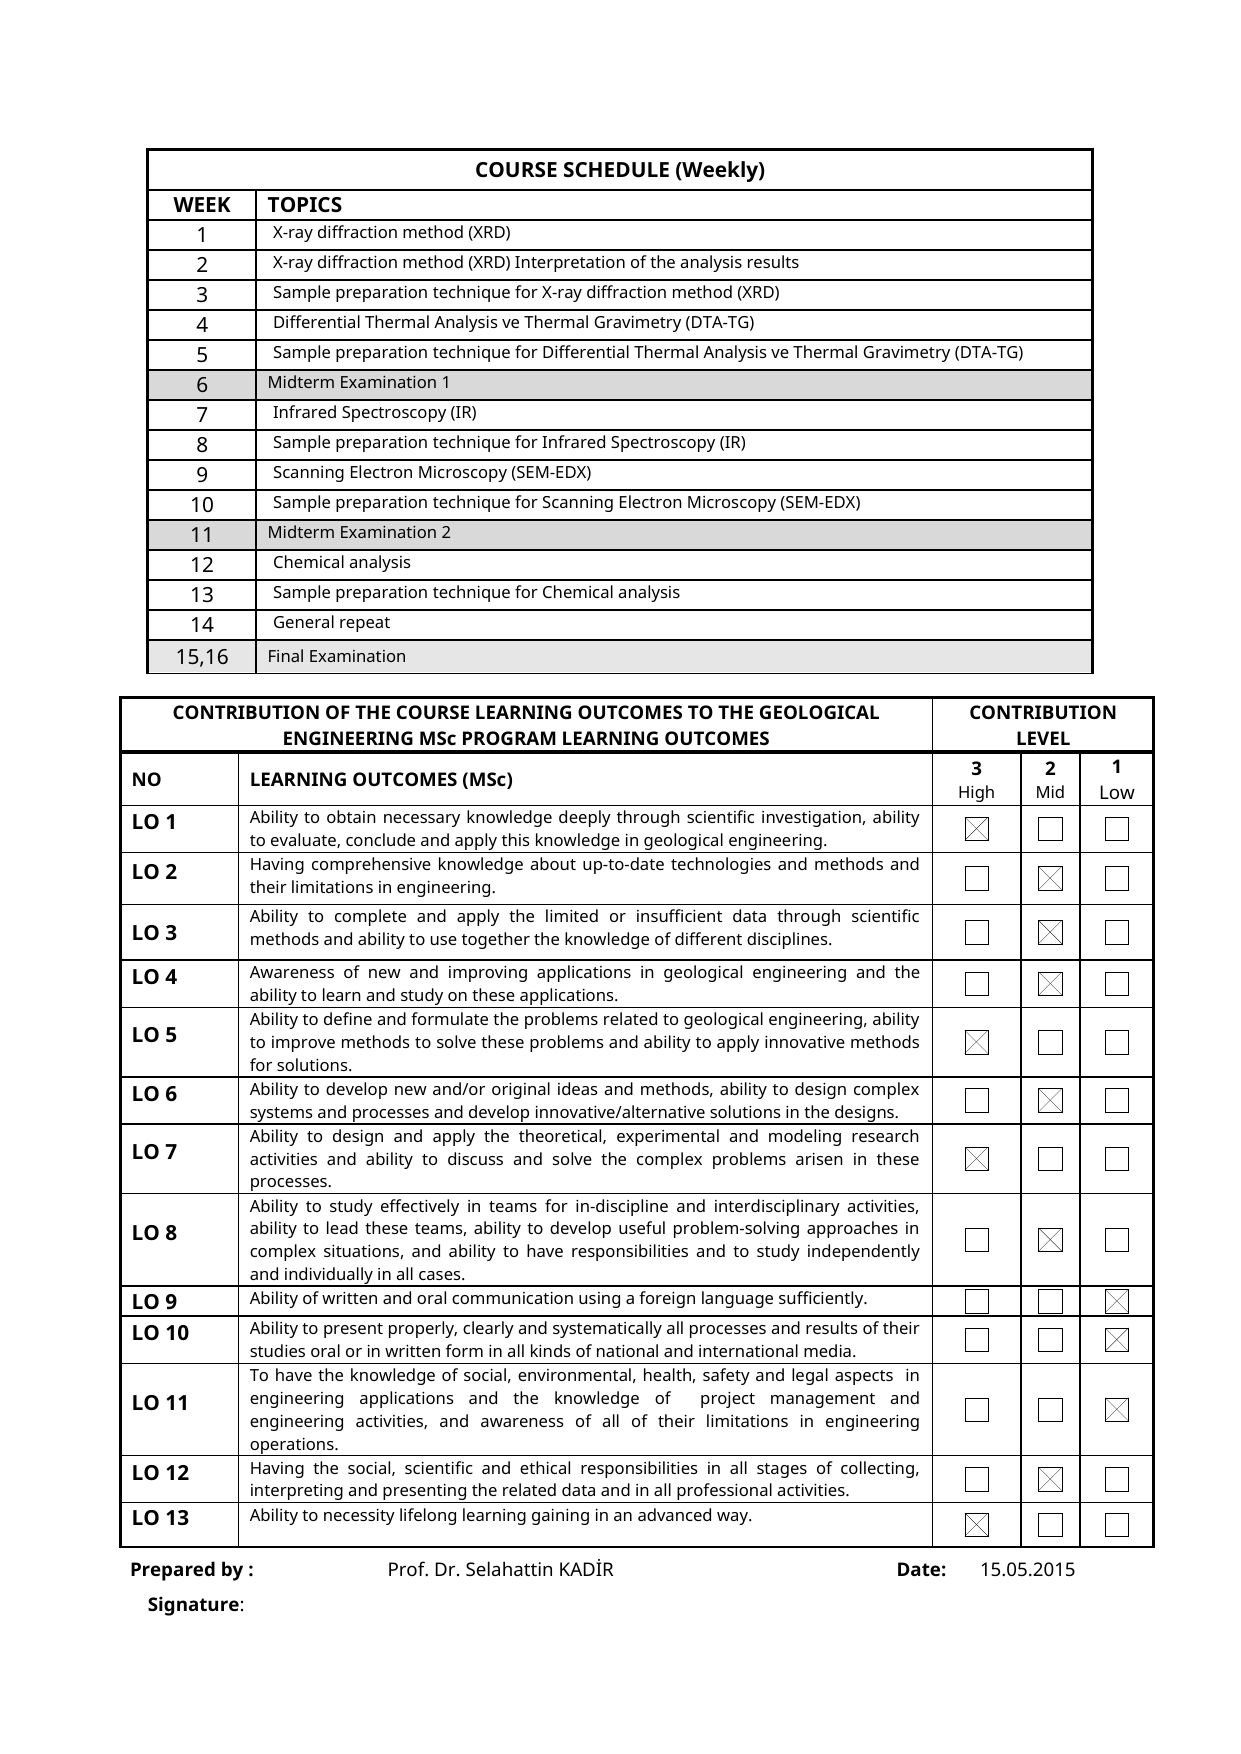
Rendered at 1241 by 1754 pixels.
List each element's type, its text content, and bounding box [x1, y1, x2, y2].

table_cell LO 13 [122, 1503, 238, 1546]
table_header COURSE SCHEDULE (Weekly) [149, 151, 1091, 189]
table_cell 7 [149, 401, 255, 429]
table_cell [1081, 1503, 1152, 1546]
table_header CONTRIBUTION OF THE COURSE LEARNING OUTCOMES TO THE GEOLOGICAL ENGINEERING MSc PROGRAM LEARNING OUTCOMES [122, 699, 932, 750]
table_cell Differential Thermal Analysis ve Thermal Gravimetry (DTA-TG) [257, 311, 1091, 339]
text Signature: [148, 1591, 1093, 1617]
table_cell Midterm Examination 2 [257, 521, 1091, 549]
table_cell 14 [149, 611, 255, 639]
table_cell Awareness of new and improving applications in geological engineering and the ability to learn and study on these applications. [239, 961, 932, 1006]
table_cell 13 [149, 581, 255, 609]
table_cell 4 [149, 311, 255, 339]
table_cell Infrared Spectroscopy (IR) [257, 401, 1091, 429]
table_cell [933, 1194, 1020, 1285]
table_cell [1022, 1194, 1079, 1285]
table_cell [1081, 1008, 1152, 1076]
table_cell [1022, 1125, 1079, 1193]
table_cell Ability to define and formulate the problems related to geological engineering, ability to improve methods to solve these problems and ability to apply innovative methods for solutions. [239, 1008, 932, 1076]
table_cell [1081, 1078, 1152, 1123]
table_cell [1081, 961, 1152, 1006]
table_cell [1081, 1287, 1152, 1315]
table_cell Ability to study effectively in teams for in-discipline and interdisciplinary activities, ability to lead these teams, ability to develop useful problem-solving approaches in complex situations, and ability to have responsibilities and to study independently and individually in all cases. [239, 1194, 932, 1285]
table_cell [933, 1287, 1020, 1315]
table_cell LO 4 [122, 961, 238, 1006]
table_cell [933, 1078, 1020, 1123]
table_cell LO 9 [122, 1287, 238, 1315]
table_cell Having the social, scientific and ethical responsibilities in all stages of collecting, interpreting and presenting the related data and in all professional activities. [239, 1456, 932, 1502]
table_cell [1081, 1194, 1152, 1285]
table_cell [1081, 1364, 1152, 1455]
table_cell 3 [149, 281, 255, 309]
table_cell [1081, 1317, 1152, 1362]
table_cell [933, 1125, 1020, 1193]
table_cell LEARNING OUTCOMES (MSc) [239, 754, 932, 804]
table_cell Ability of written and oral communication using a foreign language sufficiently. [239, 1287, 932, 1315]
table_cell [933, 853, 1020, 903]
table_cell LO 12 [122, 1456, 238, 1502]
table_cell [933, 905, 1020, 959]
table_cell [933, 1008, 1020, 1076]
table_cell [1081, 905, 1152, 959]
table_cell 2 Mid [1022, 754, 1079, 804]
table_cell TOPICS [257, 191, 1091, 219]
table_cell LO 10 [122, 1317, 238, 1362]
table_cell [1022, 1078, 1079, 1123]
table_cell [1081, 806, 1152, 851]
table_cell Sample preparation technique for Infrared Spectroscopy (IR) [257, 431, 1091, 459]
table_cell 3 High [933, 754, 1020, 804]
table_cell 1 [149, 221, 255, 249]
table_cell LO 1 [122, 806, 238, 851]
table_cell 9 [149, 461, 255, 489]
table_cell [1022, 1008, 1079, 1076]
table_cell [1022, 1364, 1079, 1455]
table_cell Sample preparation technique for X-ray diffraction method (XRD) [257, 281, 1091, 309]
table_cell Ability to complete and apply the limited or insufficient data through scientific methods and ability to use together the knowledge of different disciplines. [239, 905, 932, 959]
table_cell 8 [149, 431, 255, 459]
table_cell [1081, 1456, 1152, 1502]
table_cell Ability to present properly, clearly and systematically all processes and results of their studies oral or in written form in all kinds of national and international media. [239, 1317, 932, 1362]
table_cell Sample preparation technique for Scanning Electron Microscopy (SEM-EDX) [257, 491, 1091, 519]
table_cell [1022, 1456, 1079, 1502]
table_cell Prepared by : [119, 1548, 372, 1591]
table_cell LO 6 [122, 1078, 238, 1123]
table_cell 11 [149, 521, 255, 549]
table_cell Final Examination [257, 641, 1091, 672]
table_cell LO 2 [122, 853, 238, 903]
table_cell [933, 1364, 1020, 1455]
table_cell [1022, 961, 1079, 1006]
table_cell [933, 961, 1020, 1006]
table_cell X-ray diffraction method (XRD) Interpretation of the analysis results [257, 251, 1091, 279]
table_cell NO [122, 754, 238, 804]
table_cell [933, 806, 1020, 851]
table_cell [1022, 905, 1079, 959]
table_cell LO 11 [122, 1364, 238, 1455]
table_cell Ability to necessity lifelong learning gaining in an advanced way. [239, 1503, 932, 1546]
table_cell [1022, 1317, 1079, 1362]
table_cell [1022, 1503, 1079, 1546]
table_cell 12 [149, 551, 255, 579]
table_cell [933, 1503, 1020, 1546]
table_cell Ability to develop new and/or original ideas and methods, ability to design complex systems and processes and develop innovative/alternative solutions in the designs. [239, 1078, 932, 1123]
table_cell [1022, 1287, 1079, 1315]
table_cell [933, 1456, 1020, 1502]
table_cell Having comprehensive knowledge about up-to-date technologies and methods and their limitations in engineering. [239, 853, 932, 903]
table_cell Ability to design and apply the theoretical, experimental and modeling research activities and ability to discuss and solve the complex problems arisen in these processes. [239, 1125, 932, 1193]
table_cell To have the knowledge of social, environmental, health, safety and legal aspects in engineering applications and the knowledge of project management and engineering activities, and awareness of all of their limitations in engineering operations. [239, 1364, 932, 1455]
table_cell [1081, 1125, 1152, 1193]
table_cell Midterm Examination 1 [257, 371, 1091, 399]
table_cell LO 3 [122, 905, 238, 959]
table_cell Sample preparation technique for Differential Thermal Analysis ve Thermal Gravimetry (DTA-TG) [257, 341, 1091, 369]
table_cell Prof. Dr. Selahattin KADİR [372, 1548, 878, 1591]
table_cell 2 [149, 251, 255, 279]
table_header CONTRIBUTION LEVEL [933, 699, 1152, 750]
table_cell 6 [149, 371, 255, 399]
table_cell 15,16 [149, 641, 255, 672]
table_cell Sample preparation technique for Chemical analysis [257, 581, 1091, 609]
table_cell Ability to obtain necessary knowledge deeply through scientific investigation, ability to evaluate, conclude and apply this knowledge in geological engineering. [239, 806, 932, 851]
table_cell 5 [149, 341, 255, 369]
table_cell LO 7 [122, 1125, 238, 1193]
table_cell [1022, 853, 1079, 903]
table_cell LO 5 [122, 1008, 238, 1076]
table_cell [1022, 806, 1079, 851]
table_cell WEEK [149, 191, 255, 219]
table_cell Scanning Electron Microscopy (SEM-EDX) [257, 461, 1091, 489]
table_cell X-ray diffraction method (XRD) [257, 221, 1091, 249]
table_cell LO 8 [122, 1194, 238, 1285]
table_cell 1 Low [1081, 754, 1152, 804]
table_cell 10 [149, 491, 255, 519]
table_cell General repeat [257, 611, 1091, 639]
table_cell Date: [879, 1548, 964, 1591]
table_cell 15.05.2015 [964, 1546, 1193, 1591]
table_cell Chemical analysis [257, 551, 1091, 579]
table_cell [1081, 853, 1152, 903]
table_cell [933, 1317, 1020, 1362]
